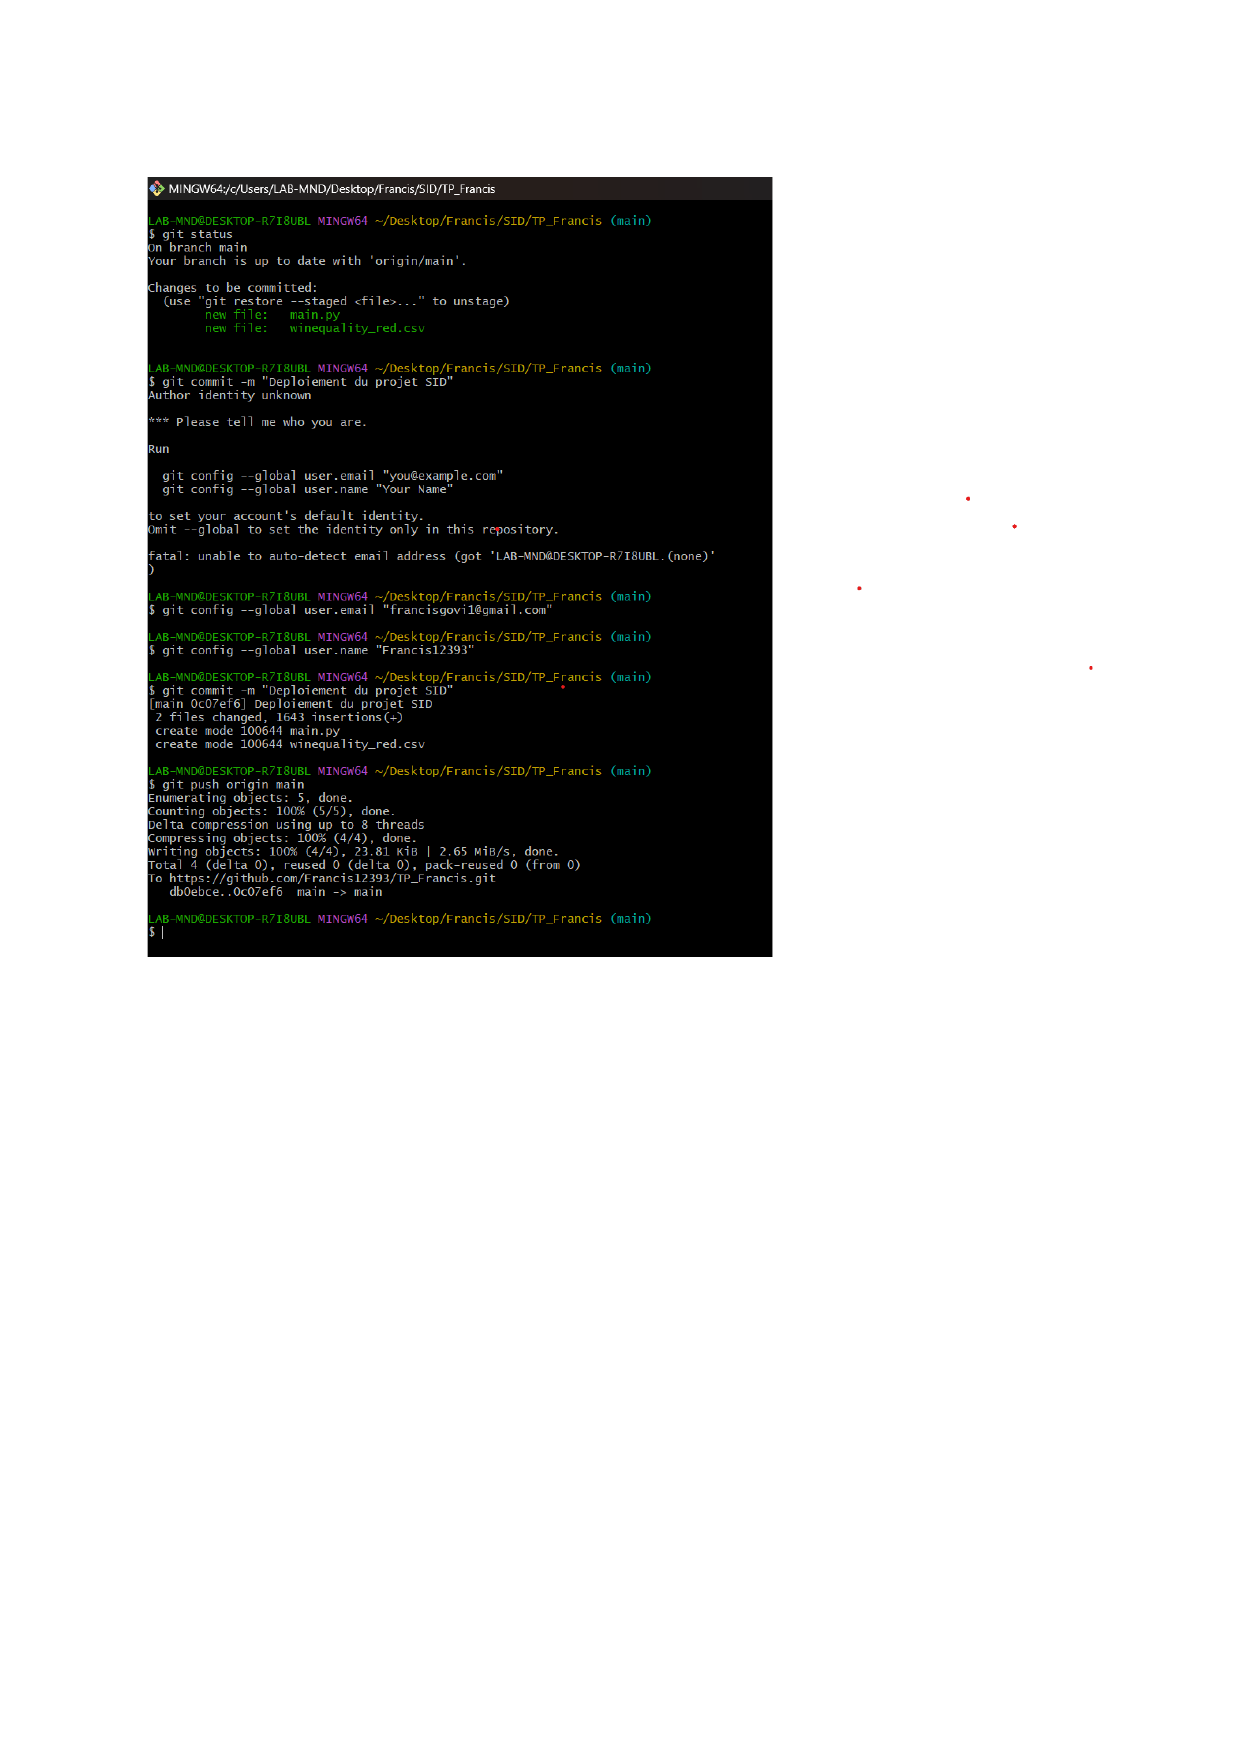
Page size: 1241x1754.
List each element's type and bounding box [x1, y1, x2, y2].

picture [147, 177, 1093, 957]
